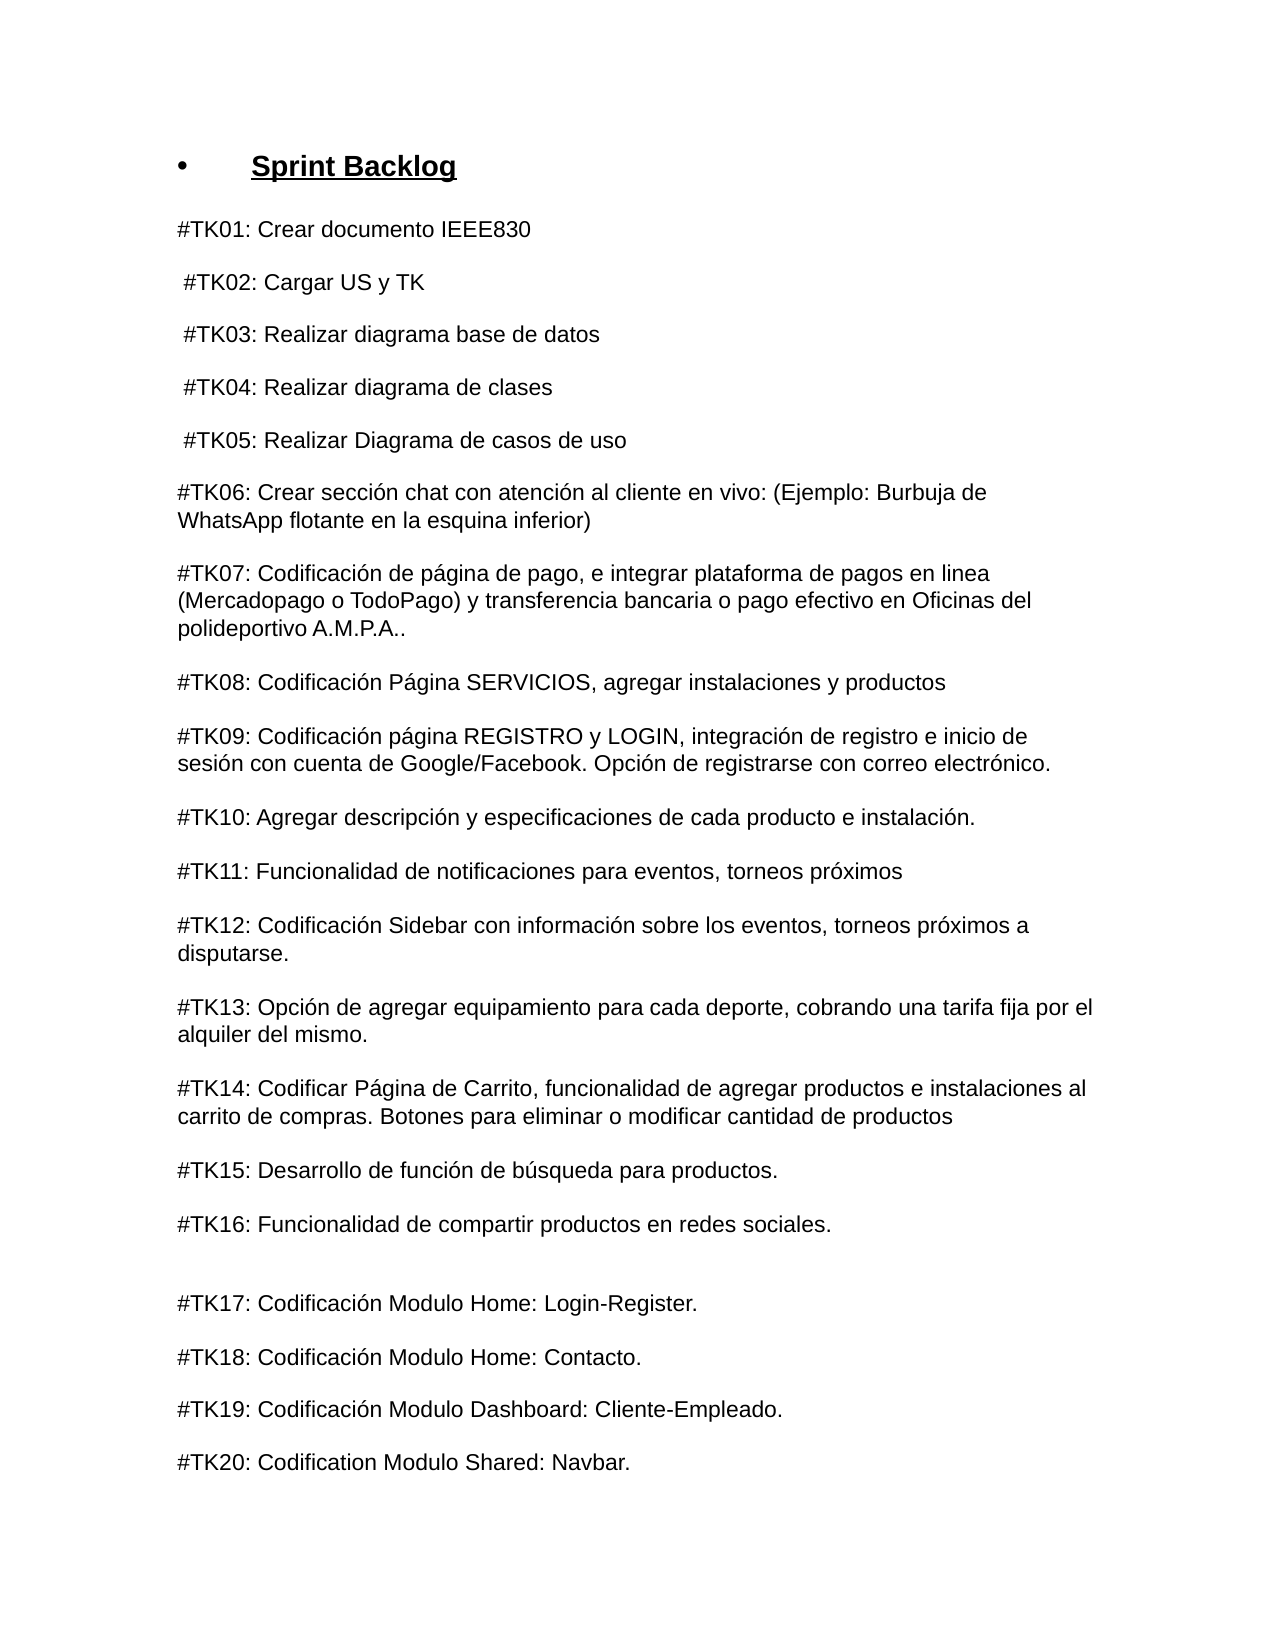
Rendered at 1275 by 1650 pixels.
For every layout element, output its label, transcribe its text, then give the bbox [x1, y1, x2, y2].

text #TK12: Codificación Sidebar con información sobre los eventos, torneos próximos a disputarse. [177, 911, 1098, 966]
text #TK15: Desarrollo de función de búsqueda para productos. [177, 1156, 1098, 1183]
text #TK17: Codificación Modulo Home: Login-Register. [177, 1288, 1098, 1316]
text #TK18: Codificación Modulo Home: Contacto. [177, 1342, 1098, 1370]
text #TK08: Codificación Página SERVICIOS, agregar instalaciones y productos [177, 667, 1098, 695]
text #TK02: Cargar US y TK [177, 268, 1098, 295]
text #TK10: Agregar descripción y especificaciones de cada producto e instalación. [177, 803, 1098, 831]
list Sprint Backlog [177, 148, 1098, 182]
text #TK19: Codificación Modulo Dashboard: Cliente-Empleado. [177, 1395, 1098, 1423]
text #TK07: Codificación de página de pago, e integrar plataforma de pagos en linea (Mercadopago o TodoPago) y transferencia bancaria o pago efectivo en Oficinas del polideportivo A.M.P.A.. [177, 558, 1098, 641]
text #TK06: Crear sección chat con atención al cliente en vivo: (Ejemplo: Burbuja de WhatsApp flotante en la esquina inferior) [177, 478, 1098, 533]
text #TK20: Codification Modulo Shared: Navbar. [177, 1448, 1098, 1475]
text #TK16: Funcionalidad de compartir productos en redes sociales. [177, 1209, 1098, 1237]
text #TK03: Realizar diagrama base de datos [177, 320, 1098, 348]
text #TK09: Codificación página REGISTRO y LOGIN, integración de registro e inicio de sesión con cuenta de Google/Facebook. Opción de registrarse con correo electrónico. [177, 721, 1098, 777]
text #TK05: Realizar Diagrama de casos de uso [177, 425, 1098, 453]
text #TK14: Codificar Página de Carrito, funcionalidad de agregar productos e instalaciones al carrito de compras. Botones para eliminar o modificar cantidad de productos [177, 1074, 1098, 1129]
text #TK11: Funcionalidad de notificaciones para eventos, torneos próximos [177, 857, 1098, 884]
text #TK13: Opción de agregar equipamiento para cada deporte, cobrando una tarifa fija por el alquiler del mismo. [177, 992, 1098, 1048]
text #TK04: Realizar diagrama de clases [177, 373, 1098, 400]
text #TK01: Crear documento IEEE830 [177, 215, 1098, 243]
